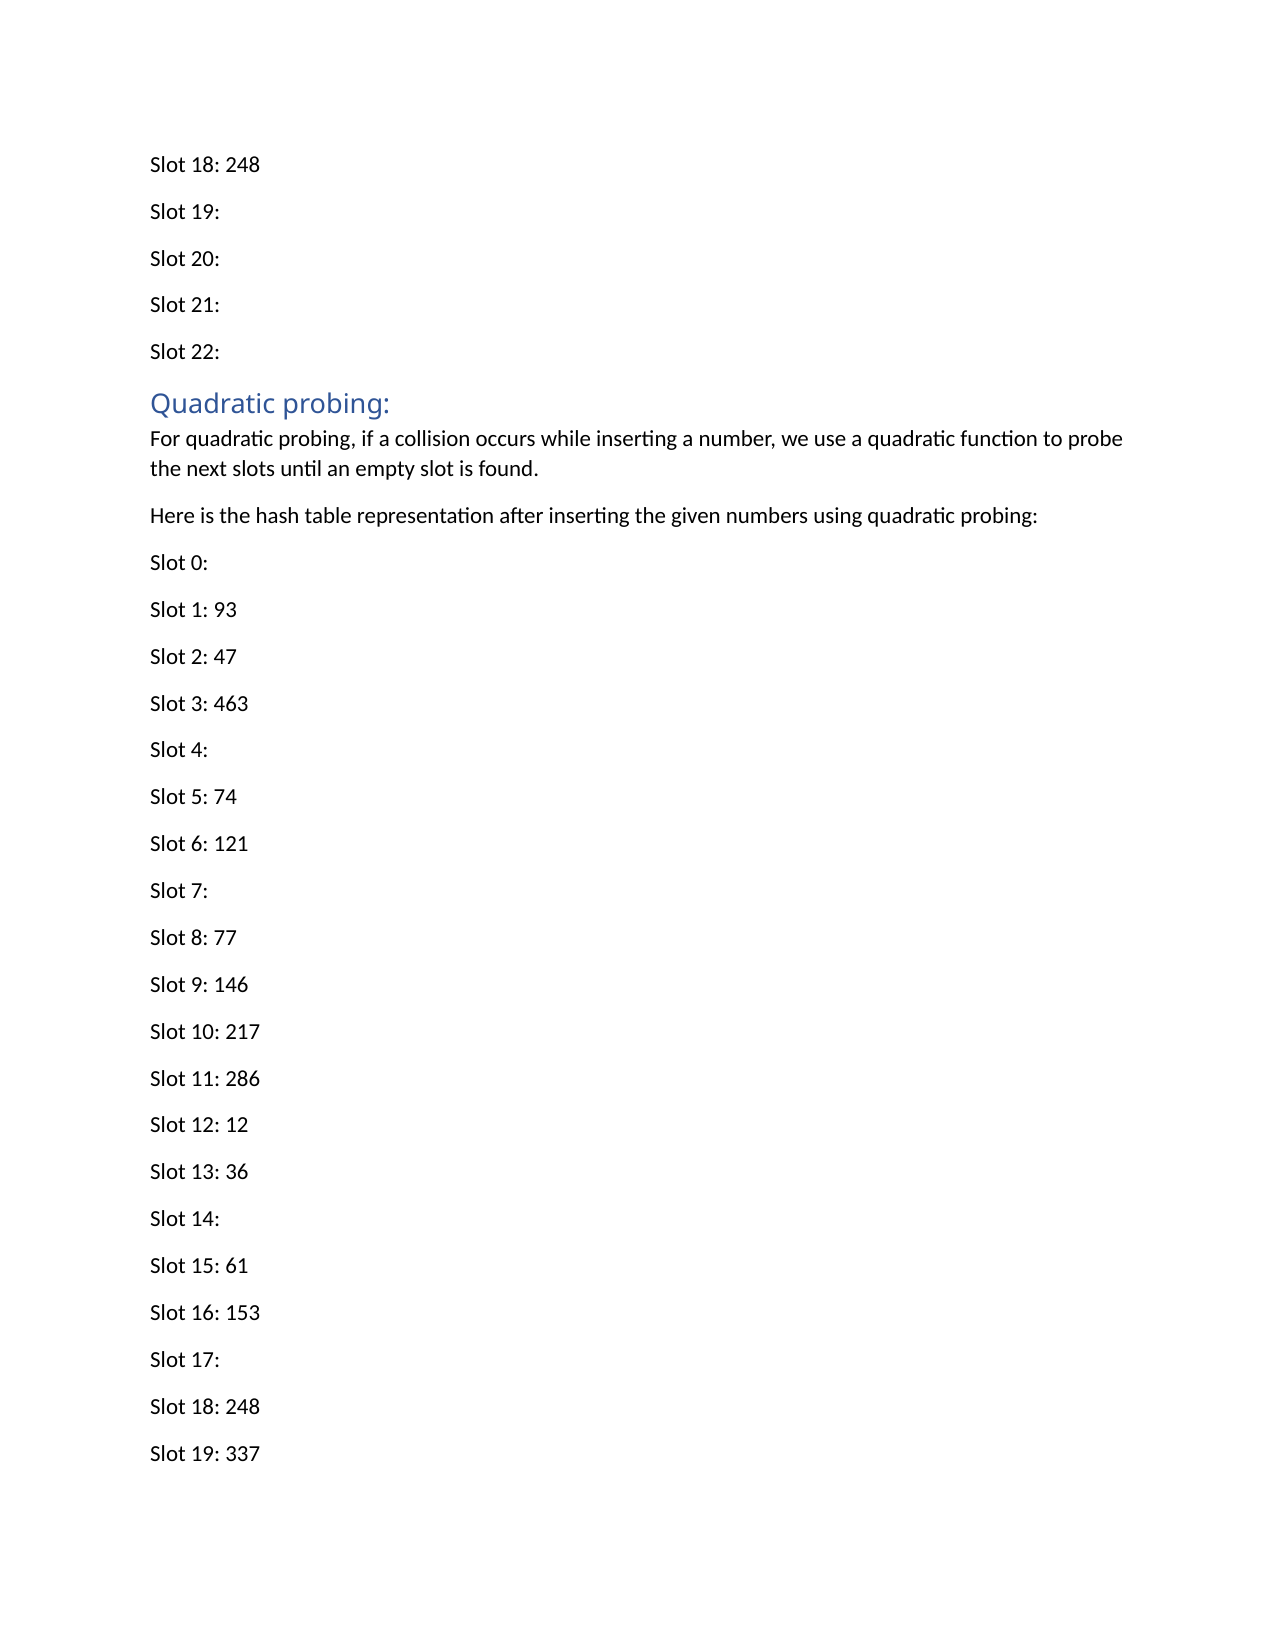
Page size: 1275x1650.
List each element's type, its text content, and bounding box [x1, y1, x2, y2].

text Slot 6: 121 [150, 829, 1125, 857]
text Slot 10: 217 [150, 1017, 1125, 1045]
text Slot 0: [150, 548, 1125, 576]
text Slot 2: 47 [150, 642, 1125, 670]
text Slot 14: [150, 1204, 1125, 1232]
text Slot 3: 463 [150, 689, 1125, 717]
text Slot 7: [150, 876, 1125, 904]
subtitle Quadratic probing: [150, 384, 1125, 421]
text Slot 15: 61 [150, 1251, 1125, 1279]
text Slot 11: 286 [150, 1064, 1125, 1092]
text Slot 12: 12 [150, 1111, 1125, 1139]
text Slot 13: 36 [150, 1157, 1125, 1186]
text Slot 5: 74 [150, 782, 1125, 811]
text Slot 4: [150, 736, 1125, 764]
text Slot 19: [150, 197, 1125, 225]
text Slot 22: [150, 337, 1125, 366]
text For quadratic probing, if a collision occurs while inserting a number, we use a quadratic function to probe the next slots until an empty slot is found. [150, 424, 1125, 482]
text Slot 18: 248 [150, 150, 1125, 178]
text Slot 16: 153 [150, 1298, 1125, 1326]
text Slot 19: 337 [150, 1439, 1125, 1467]
text Slot 21: [150, 291, 1125, 319]
text Slot 20: [150, 244, 1125, 272]
text Slot 18: 248 [150, 1392, 1125, 1420]
text Here is the hash table representation after inserting the given numbers using quadratic probing: [150, 501, 1125, 529]
text Slot 8: 77 [150, 923, 1125, 951]
text Slot 1: 93 [150, 595, 1125, 623]
text Slot 9: 146 [150, 970, 1125, 998]
text Slot 17: [150, 1345, 1125, 1373]
